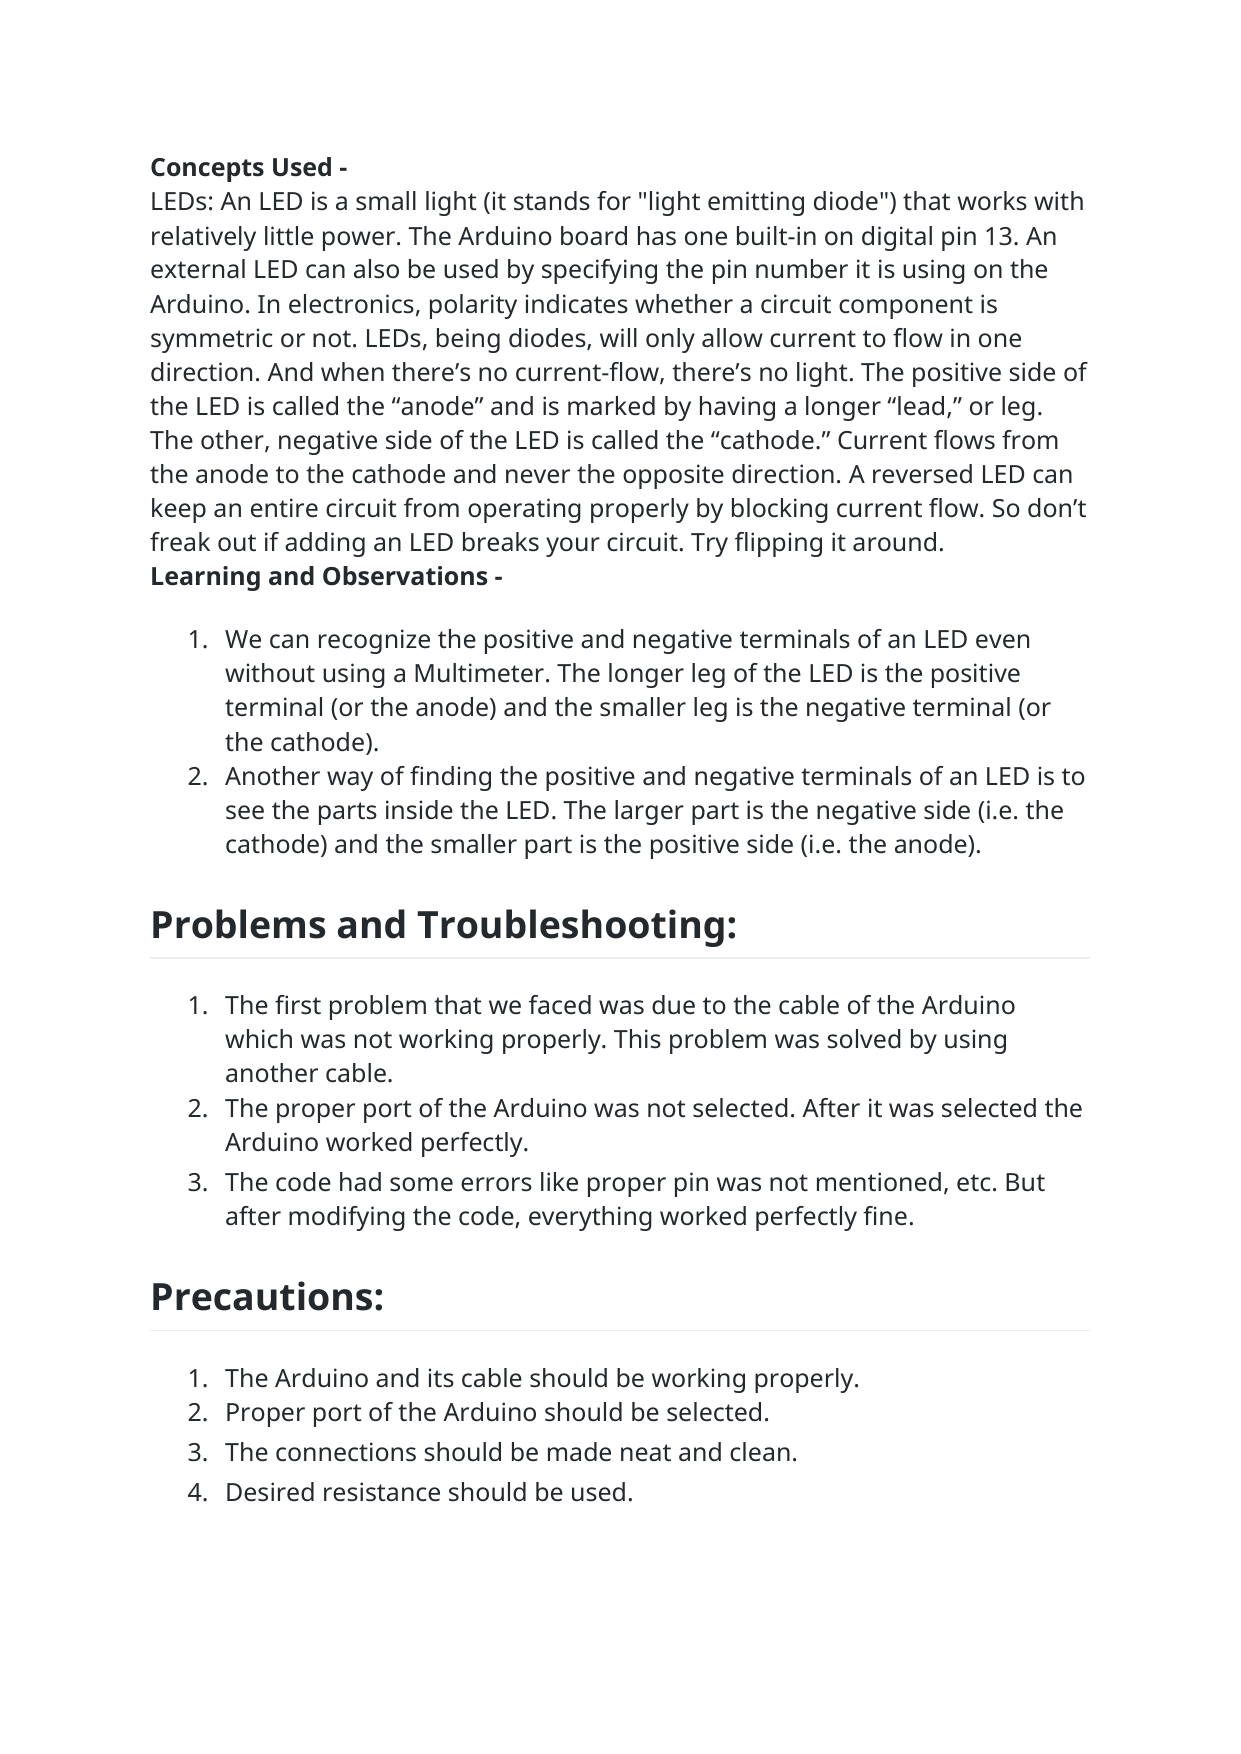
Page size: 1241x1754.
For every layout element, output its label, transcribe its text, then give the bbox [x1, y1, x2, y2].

text Precautions: [150, 1270, 1090, 1330]
list Desired resistance should be used. [187, 1475, 1090, 1509]
text Concepts Used - LEDs: An LED is a small light (it stands for "light emitting diode") that works with relatively little power. The Arduino board has one built-in on digital pin 13. An external LED can also be used by specifying the pin number it is using on the Arduino. In electronics, polarity indicates whether a circuit component is symmetric or not. LEDs, being diodes, will only allow current to flow in one direction. And when there’s no current-flow, there’s no light. The positive side of the LED is called the “anode” and is marked by having a longer “lead,” or leg. The other, negative side of the LED is called the “cathode.” Current flows from the anode to the cathode and never the opposite direction. A reversed LED can keep an entire circuit from operating properly by blocking current flow. So don’t freak out if adding an LED breaks your circuit. Try flipping it around. Learning and Observations - [150, 150, 1090, 593]
list We can recognize the positive and negative terminals of an LED even without using a Multimeter. The longer leg of the LED is the positive terminal (or the anode) and the smaller leg is the negative terminal (or the cathode). [187, 622, 1090, 758]
list The proper port of the Arduino was not selected. After it was selected the Arduino worked perfectly. [187, 1090, 1090, 1158]
list The connections should be made neat and clean. [187, 1435, 1090, 1469]
list The first problem that we faced was due to the cable of the Arduino which was not working properly. This problem was solved by using another cable. [187, 988, 1090, 1090]
list The code had some errors like proper pin was not mentioned, etc. But after modifying the code, everything worked perfectly fine. [187, 1164, 1090, 1233]
list Another way of finding the positive and negative terminals of an LED is to see the parts inside the LED. The larger part is the negative side (i.e. the cathode) and the smaller part is the positive side (i.e. the anode). [187, 758, 1090, 860]
list Proper port of the Arduino should be selected. [187, 1394, 1090, 1428]
list The Arduino and its cable should be working properly. [187, 1360, 1090, 1394]
text Problems and Troubleshooting: [150, 898, 1090, 957]
